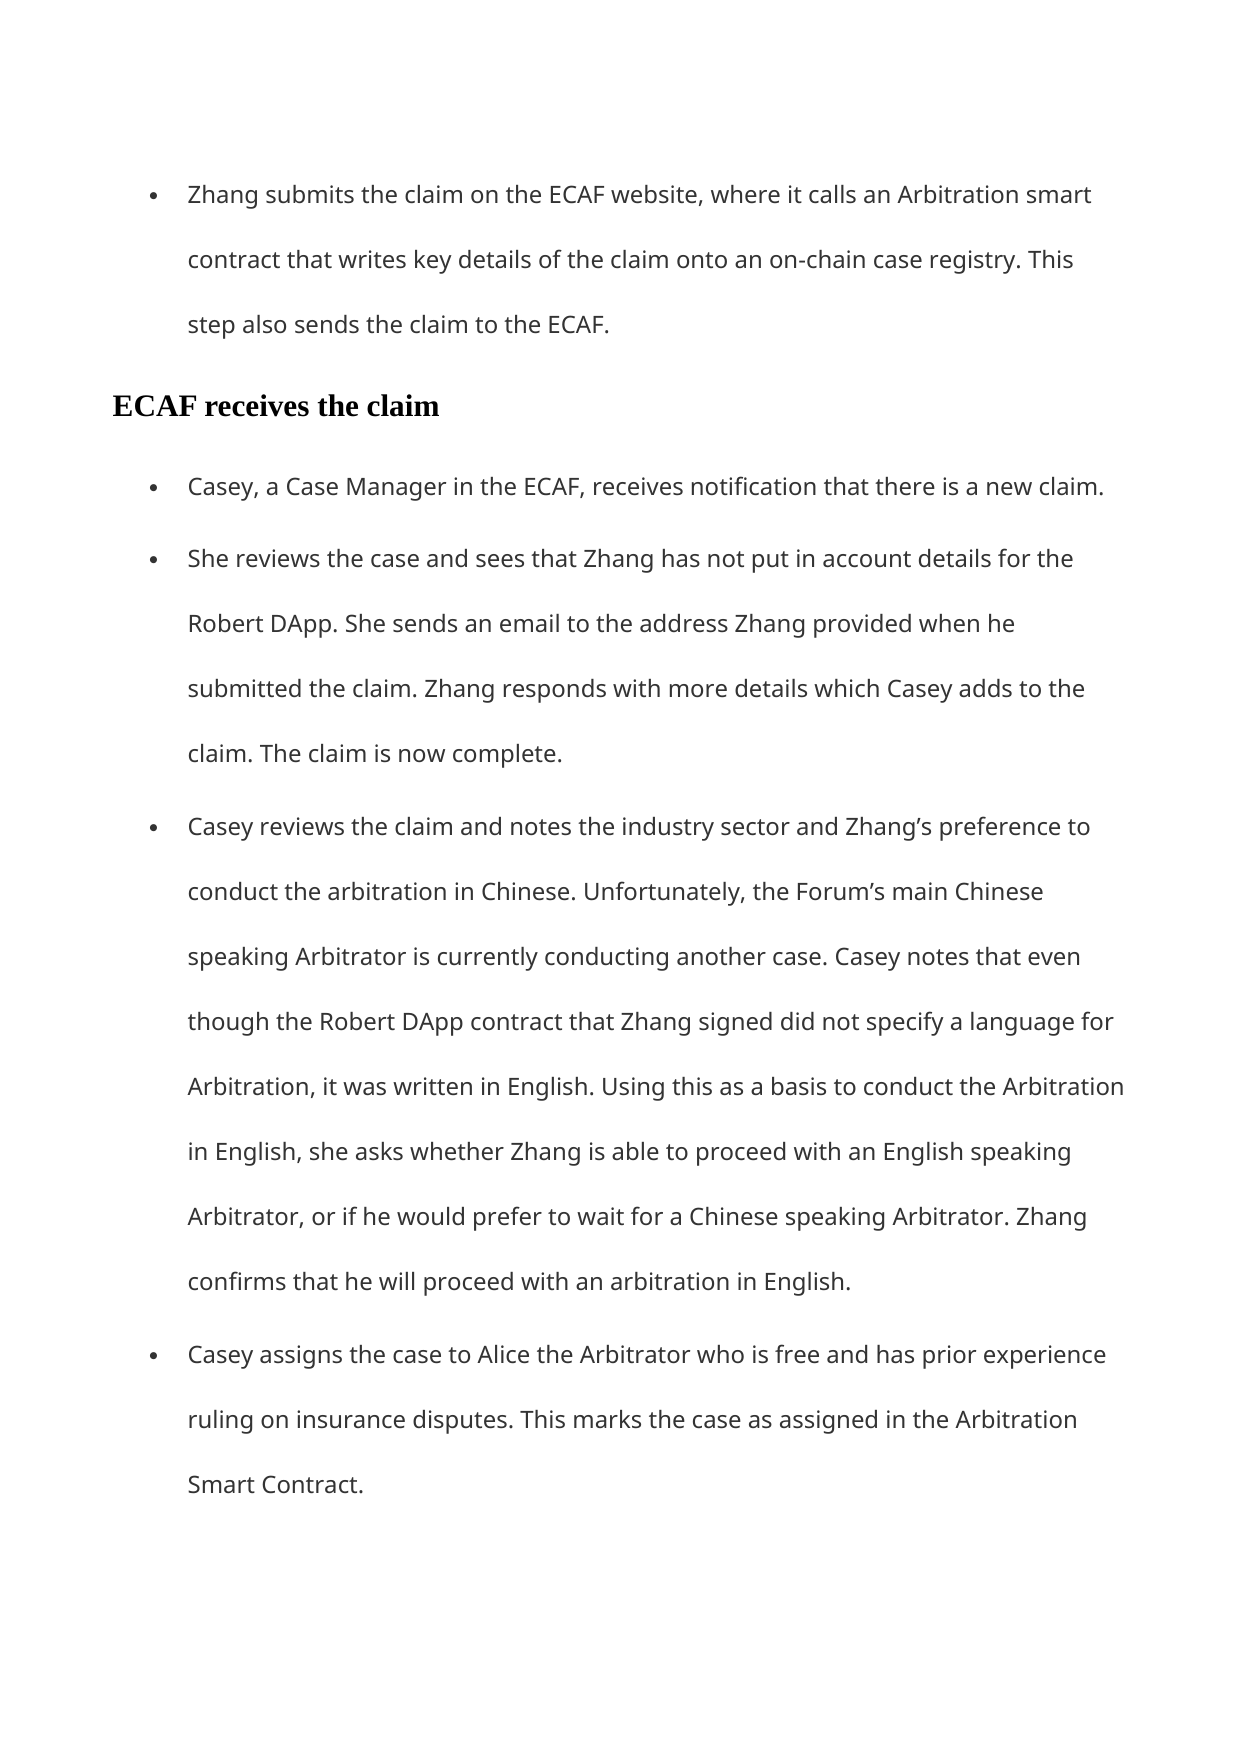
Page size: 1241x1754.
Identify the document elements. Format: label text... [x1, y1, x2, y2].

list She reviews the case and sees that Zhang has not put in account details for the Robert DApp. She sends an email to the address Zhang provided when he submitted the claim. Zhang responds with more details which Casey adds to the claim. The claim is now complete. [150, 526, 1128, 786]
list Zhang submits the claim on the ECAF website, where it calls an Arbitration smart contract that writes key details of the claim onto an on-chain case registry. This step also sends the claim to the ECAF. [150, 162, 1128, 357]
list Casey, a Case Manager in the ECAF, receives notification that there is a new claim. [150, 453, 1128, 518]
list Casey reviews the claim and notes the industry sector and Zhang’s preference to conduct the arbitration in Chinese. Unfortunately, the Forum’s main Chinese speaking Arbitrator is currently conducting another case. Casey notes that even though the Robert DApp contract that Zhang signed did not specify a language for Arbitration, it was written in English. Using this as a basis to conduct the Arbitration in English, she asks whether Zhang is able to proceed with an English speaking Arbitrator, or if he would prefer to wait for a Chinese speaking Arbitrator. Zhang confirms that he will proceed with an arbitration in English. [150, 794, 1128, 1314]
text ECAF receives the claim [112, 373, 1128, 438]
list Casey assigns the case to Alice the Arbitrator who is free and has prior experience ruling on insurance disputes. This marks the case as assigned in the Arbitration Smart Contract. [150, 1322, 1128, 1517]
